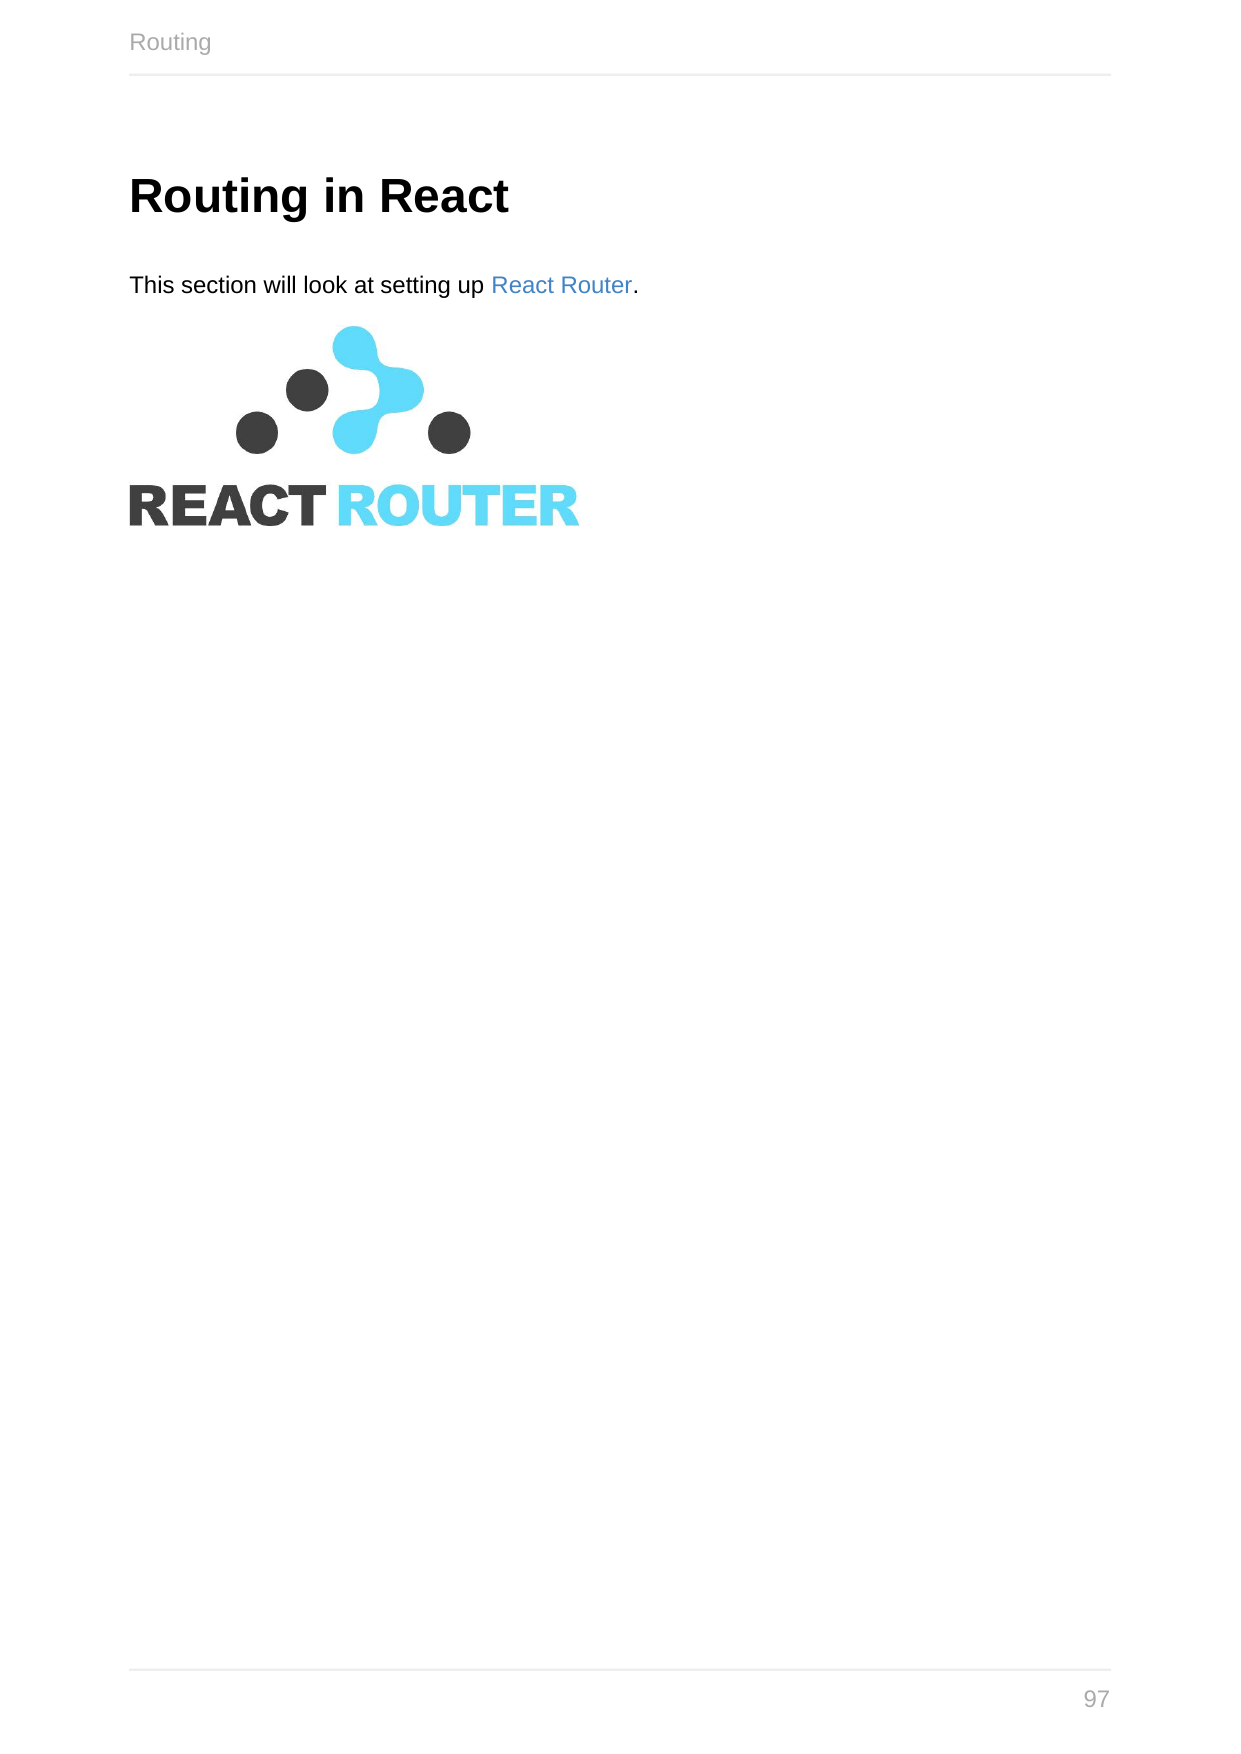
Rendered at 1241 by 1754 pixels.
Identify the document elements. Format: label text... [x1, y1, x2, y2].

text Routing [129, 28, 1110, 55]
text This section will look at setting up React Router. [129, 271, 1110, 298]
text 97 [1083, 1685, 1110, 1712]
text Routing in React [129, 167, 1110, 222]
picture [129, 325, 579, 527]
